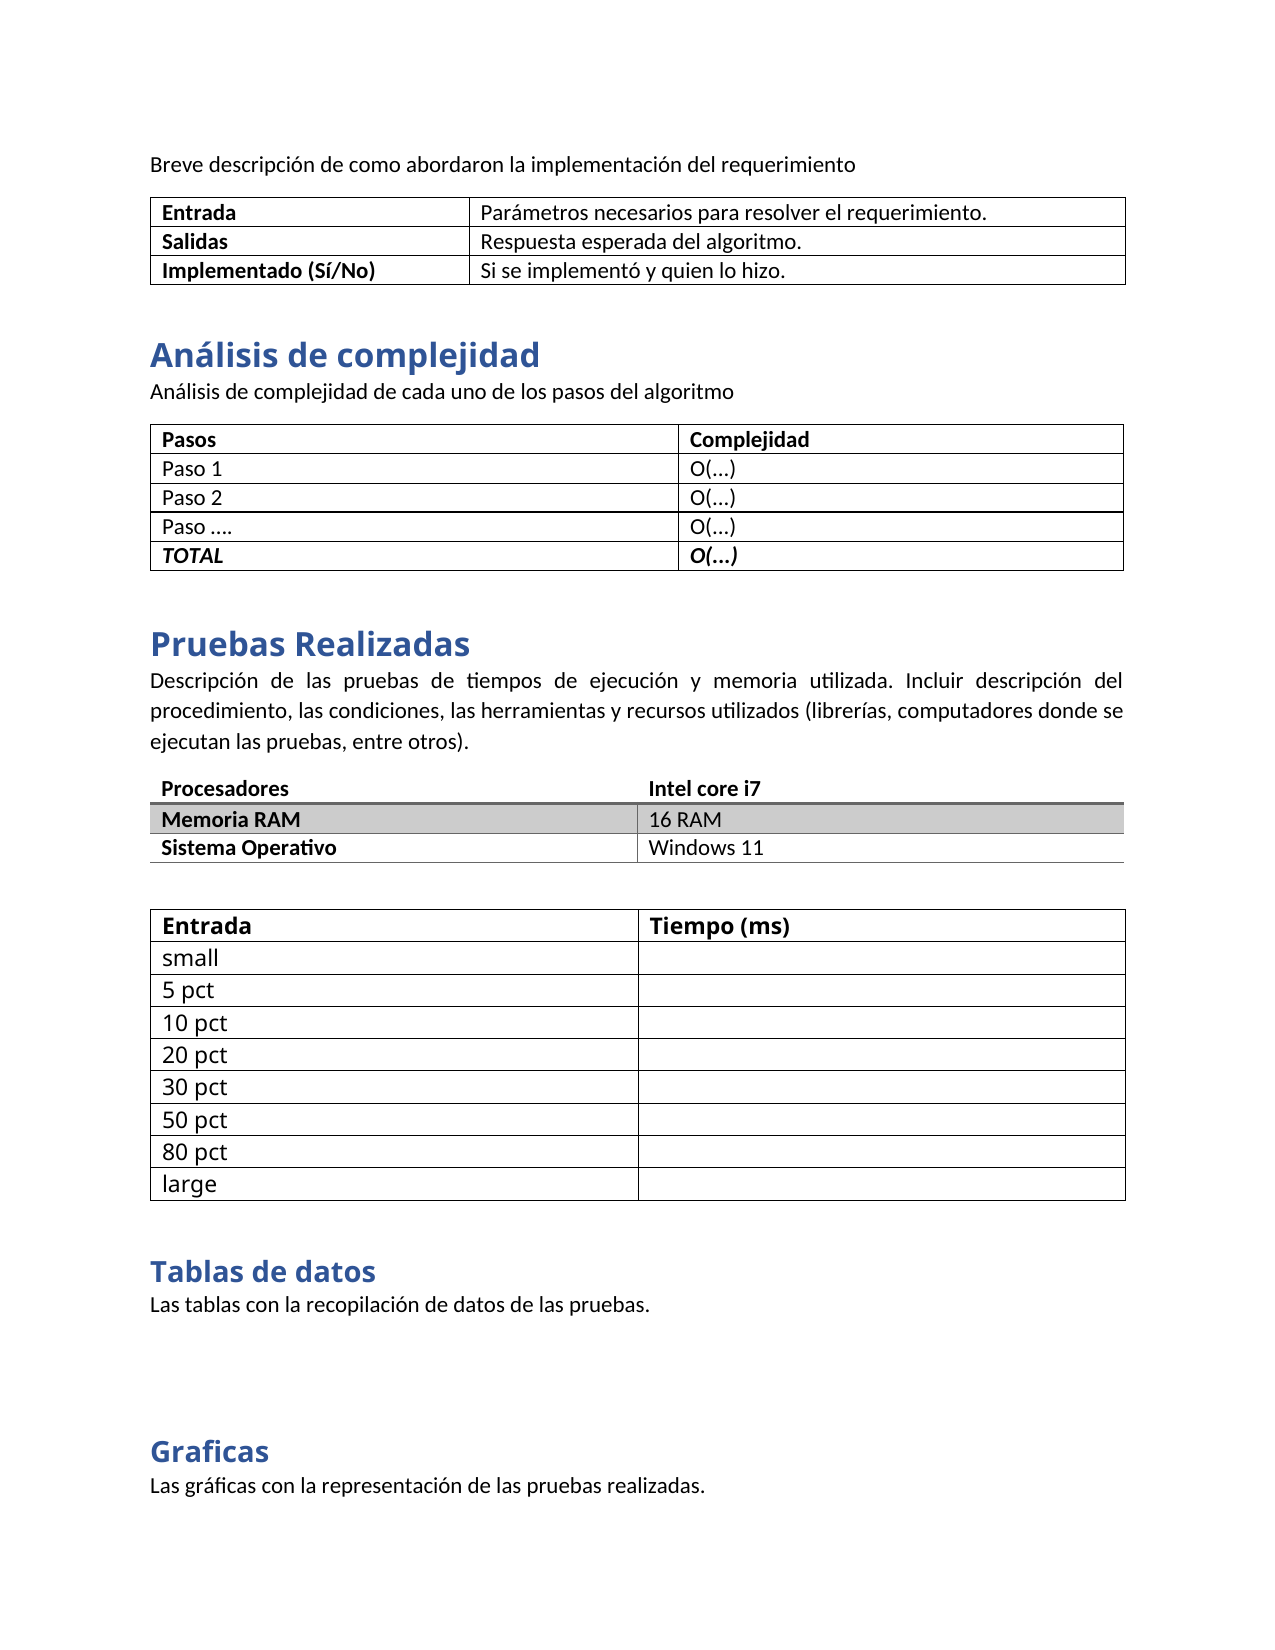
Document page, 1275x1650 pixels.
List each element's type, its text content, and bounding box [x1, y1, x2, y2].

table_cell 10 pct [151, 1007, 638, 1038]
text Breve descripción de como abordaron la implementación del requerimiento [150, 150, 1125, 178]
table_header Procesadores [150, 774, 637, 802]
table_cell O(...) [679, 542, 1123, 569]
table_cell Si se implementó y quien lo hizo. [470, 256, 1125, 284]
table_header Parámetros necesarios para resolver el requerimiento. [470, 198, 1125, 226]
table_cell 5 pct [151, 975, 638, 1006]
table_cell Memoria RAM [150, 805, 637, 833]
table_header Complejidad [679, 425, 1123, 453]
subtitle Pruebas Realizadas [150, 621, 1125, 666]
table_cell O(...) [679, 454, 1123, 482]
table_cell Paso 1 [151, 454, 678, 482]
text Las gráficas con la representación de las pruebas realizadas. [150, 1471, 1125, 1499]
text Las tablas con la recopilación de datos de las pruebas. [150, 1291, 1125, 1319]
table_cell O(...) [679, 484, 1123, 511]
table_cell TOTAL [151, 542, 678, 569]
subtitle Graficas [150, 1431, 1125, 1471]
table_header Pasos [151, 425, 678, 453]
table_cell O(...) [679, 513, 1123, 541]
table_header Entrada [151, 198, 469, 226]
subtitle Análisis de complejidad [150, 332, 1125, 377]
table_cell 50 pct [151, 1104, 638, 1135]
text Descripción de las pruebas de tiempos de ejecución y memoria utilizada. Incluir descripción del procedimiento, las condiciones, las herramientas y recursos utilizados (librerías, computadores donde se ejecutan las pruebas, entre otros). [150, 666, 1125, 755]
table_cell 80 pct [151, 1136, 638, 1167]
table_header Tiempo (ms) [639, 910, 1125, 941]
table_cell [639, 1071, 1125, 1103]
subtitle Tablas de datos [150, 1251, 1125, 1291]
table_cell [639, 975, 1125, 1006]
table_cell [639, 942, 1125, 973]
table_cell 20 pct [151, 1039, 638, 1070]
table_cell [639, 1168, 1125, 1199]
table_cell Sistema Operativo [150, 834, 637, 861]
table_cell [639, 1136, 1125, 1167]
table_cell Implementado (Sí/No) [151, 256, 469, 284]
table_cell 16 RAM [638, 805, 1124, 833]
table_cell Paso 2 [151, 484, 678, 511]
table_cell Respuesta esperada del algoritmo. [470, 227, 1125, 255]
table_cell 30 pct [151, 1071, 638, 1103]
table_cell Windows 11 [638, 834, 1124, 861]
table_cell [639, 1007, 1125, 1038]
table_cell [639, 1039, 1125, 1070]
table_cell large [151, 1168, 638, 1199]
table_cell Paso …. [151, 513, 678, 541]
text Análisis de complejidad de cada uno de los pasos del algoritmo [150, 377, 1125, 405]
table_cell small [151, 942, 638, 973]
table_cell Salidas [151, 227, 469, 255]
table_header Entrada [151, 910, 638, 941]
table_header Intel core i7 [637, 774, 1124, 802]
table_cell [639, 1104, 1125, 1135]
